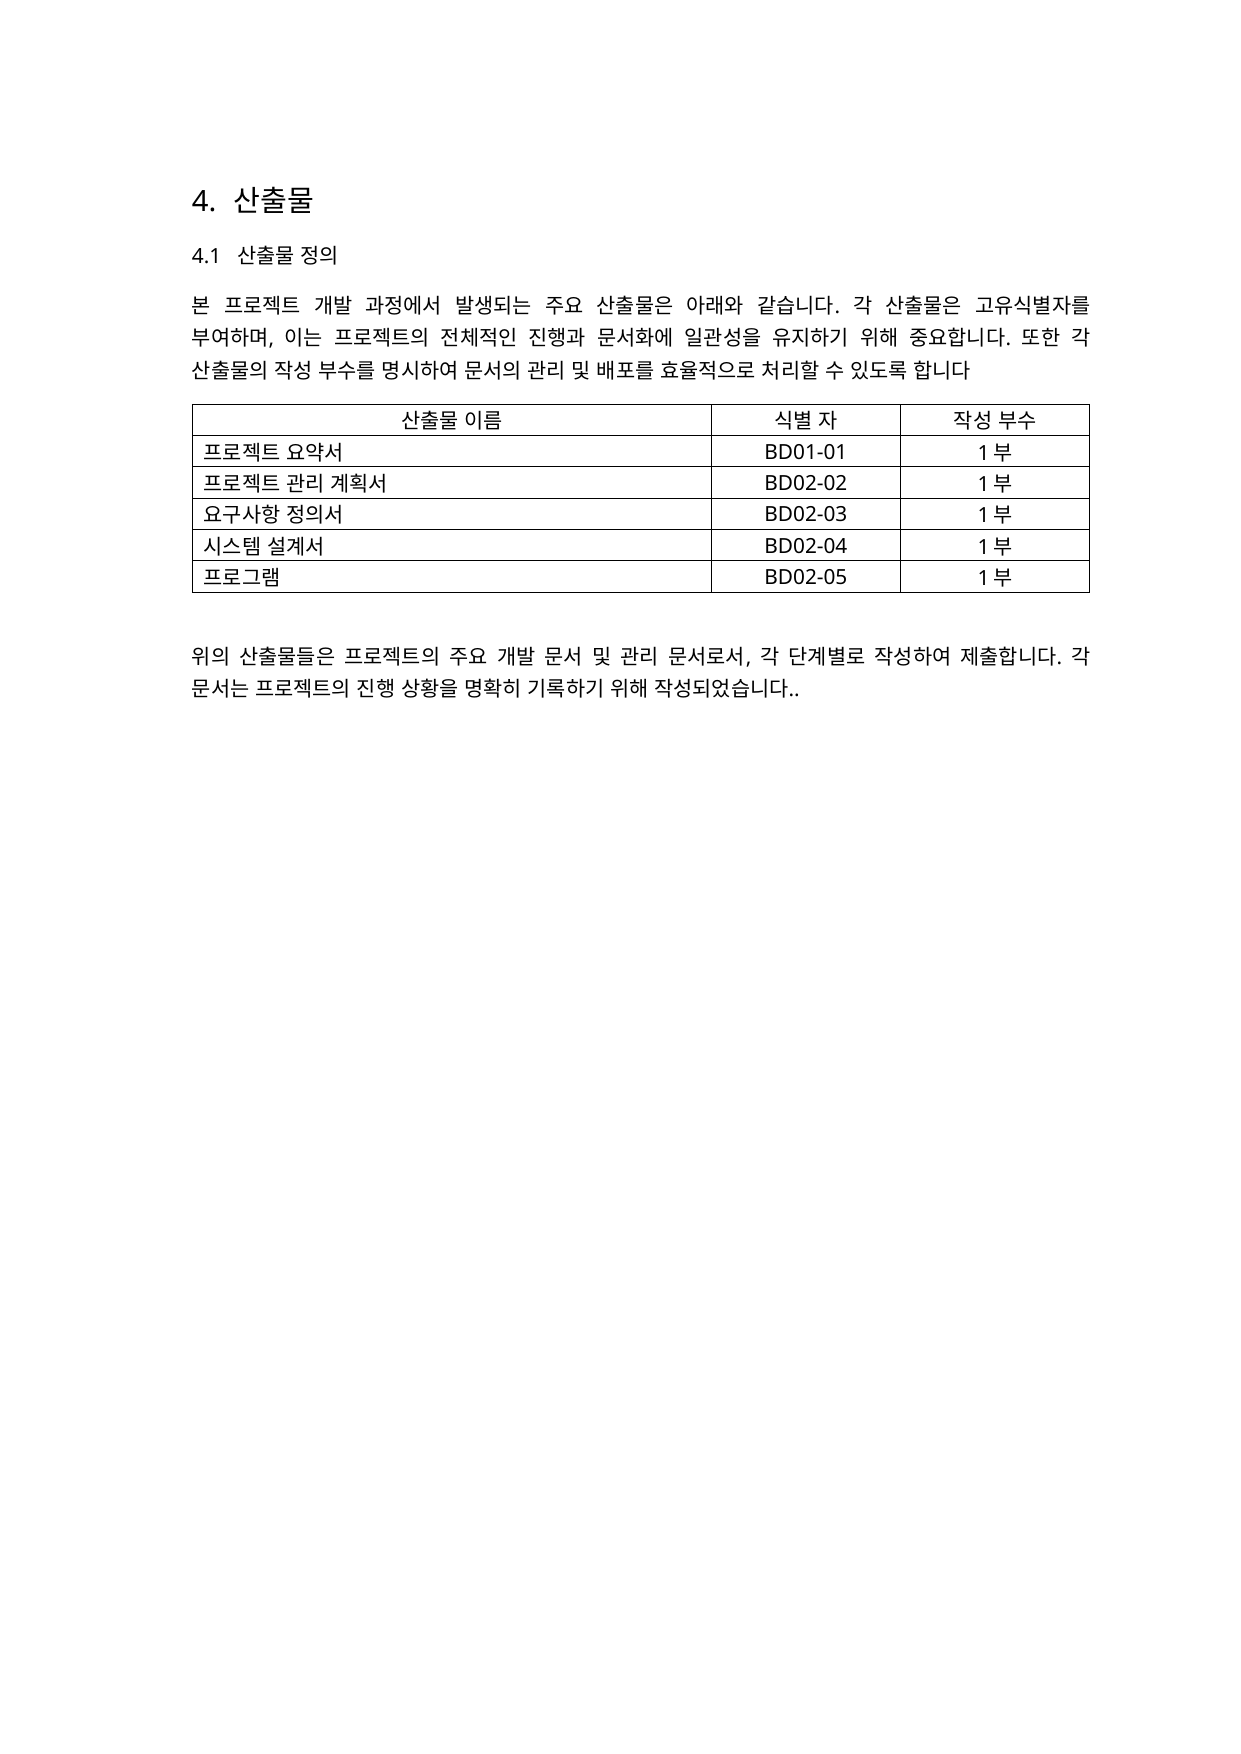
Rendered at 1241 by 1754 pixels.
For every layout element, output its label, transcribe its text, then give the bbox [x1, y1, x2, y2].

table_cell 1부 [901, 499, 1089, 529]
table_cell 1부 [901, 436, 1089, 466]
table_cell 요구사항 정의서 [193, 499, 711, 529]
table_header 산출물 이름 [193, 405, 711, 435]
table_cell BD02-04 [712, 530, 900, 560]
table_cell 1부 [901, 467, 1089, 498]
text 위의 산출물들은 프로젝트의 주요 개발 문서 및 관리 문서로서, 각 단계별로 작성하여 제출합니다. 각 문서는 프로젝트의 진행 상황을 명확히 기록하기 위해 작성되었습니다.. [192, 640, 1090, 703]
table_cell 1부 [901, 530, 1089, 560]
table_header 식별 자 [712, 405, 900, 435]
table_cell BD01-01 [712, 436, 900, 466]
subtitle 산출물 [192, 177, 1090, 219]
table_cell 프로그램 [193, 561, 711, 592]
table_cell 시스템 설계서 [193, 530, 711, 560]
table_header 작성 부수 [901, 405, 1089, 435]
table_cell 프로젝트 요약서 [193, 436, 711, 466]
text 본 프로젝트 개발 과정에서 발생되는 주요 산출물은 아래와 같습니다. 각 산출물은 고유식별자를 부여하며, 이는 프로젝트의 전체적인 진행과 문서화에 일관성을 유지하기 위해 중요합니다. 또한 각 산출물의 작성 부수를 명시하여 문서의 관리 및 배포를 효율적으로 처리할 수 있도록 합니다 [192, 289, 1090, 384]
table_cell 프로젝트 관리 계획서 [193, 467, 711, 498]
table_cell BD02-05 [712, 561, 900, 592]
table_cell BD02-03 [712, 499, 900, 529]
table_cell 1부 [901, 561, 1089, 592]
table_cell BD02-02 [712, 467, 900, 498]
subtitle 산출물 정의 [192, 239, 1090, 270]
